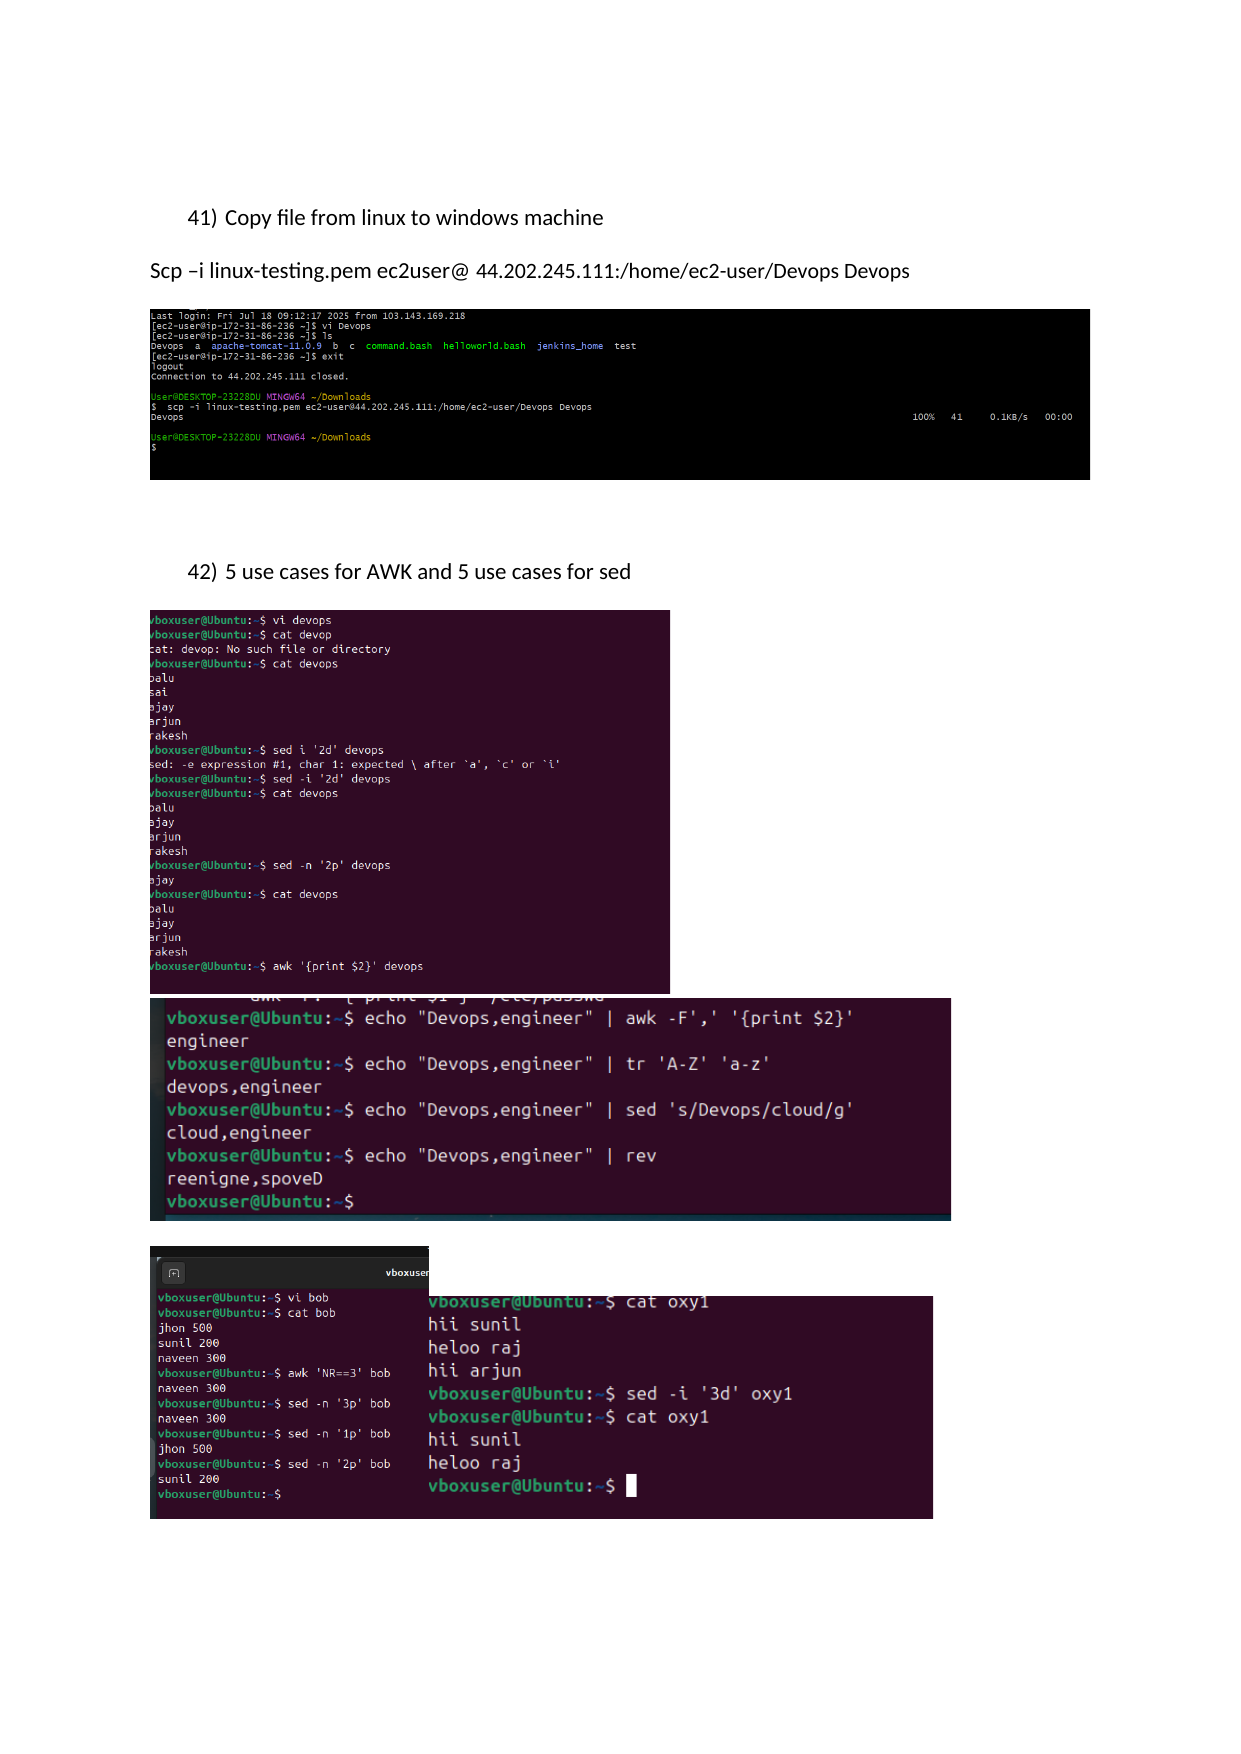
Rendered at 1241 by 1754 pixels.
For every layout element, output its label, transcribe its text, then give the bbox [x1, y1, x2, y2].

picture [150, 998, 952, 1221]
picture [150, 1246, 934, 1519]
picture [150, 610, 671, 994]
list 5 use cases for AWK and 5 use cases for sed [187, 557, 1090, 586]
list Copy file from linux to windows machine [187, 203, 1090, 231]
text Scp –i linux-testing.pem ec2user@ 44.202.245.111:/home/ec2-user/Devops Devops [150, 256, 1090, 284]
picture [150, 309, 1091, 480]
